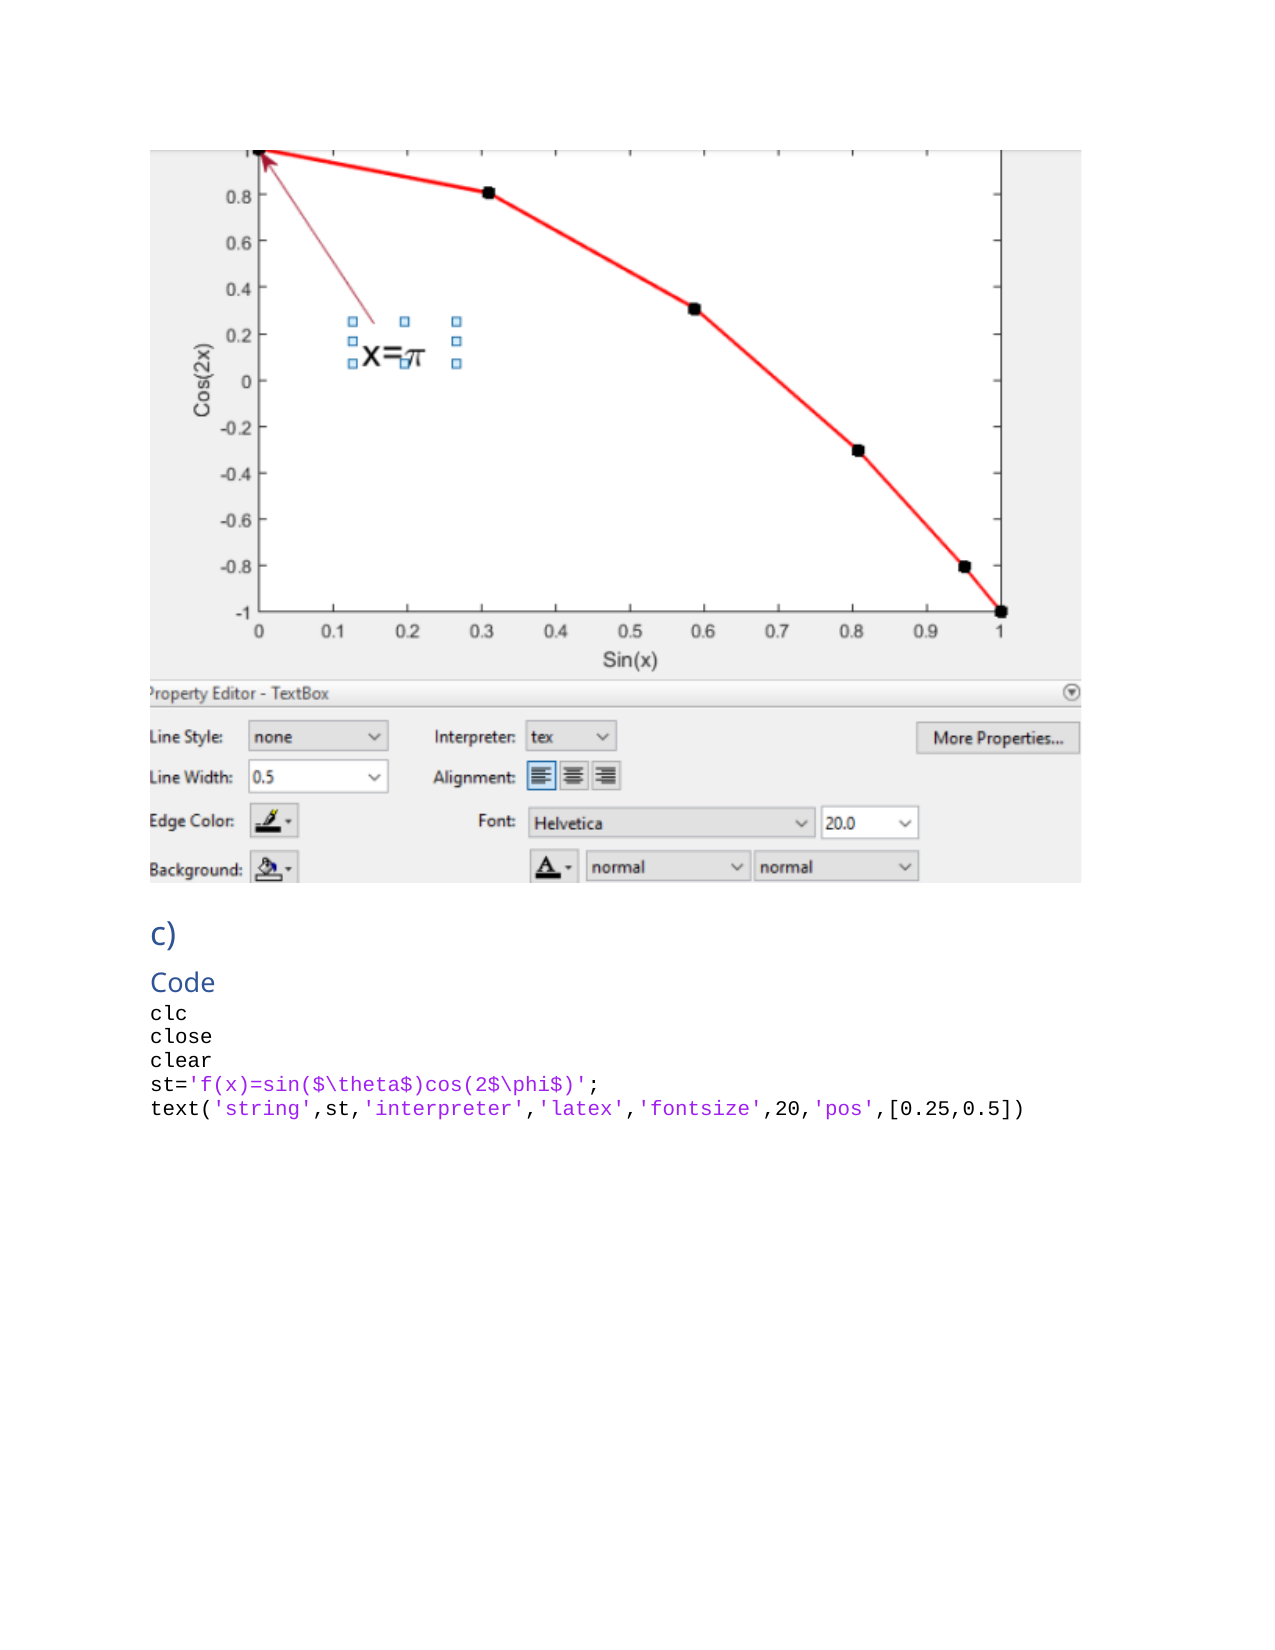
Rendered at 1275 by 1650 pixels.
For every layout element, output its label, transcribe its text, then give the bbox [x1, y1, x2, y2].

text close [150, 1027, 1125, 1050]
text clear [150, 1050, 1125, 1074]
subtitle Code [150, 963, 1125, 1000]
text clc [150, 1003, 1125, 1027]
subtitle c) [150, 910, 1125, 955]
text text('string',st,'interpreter','latex','fontsize',20,'pos',[0.25,0.5]) [150, 1097, 1125, 1121]
text st='f(x)=sin($\theta$)cos(2$\phi$)'; [150, 1074, 1125, 1097]
picture [150, 150, 1082, 883]
